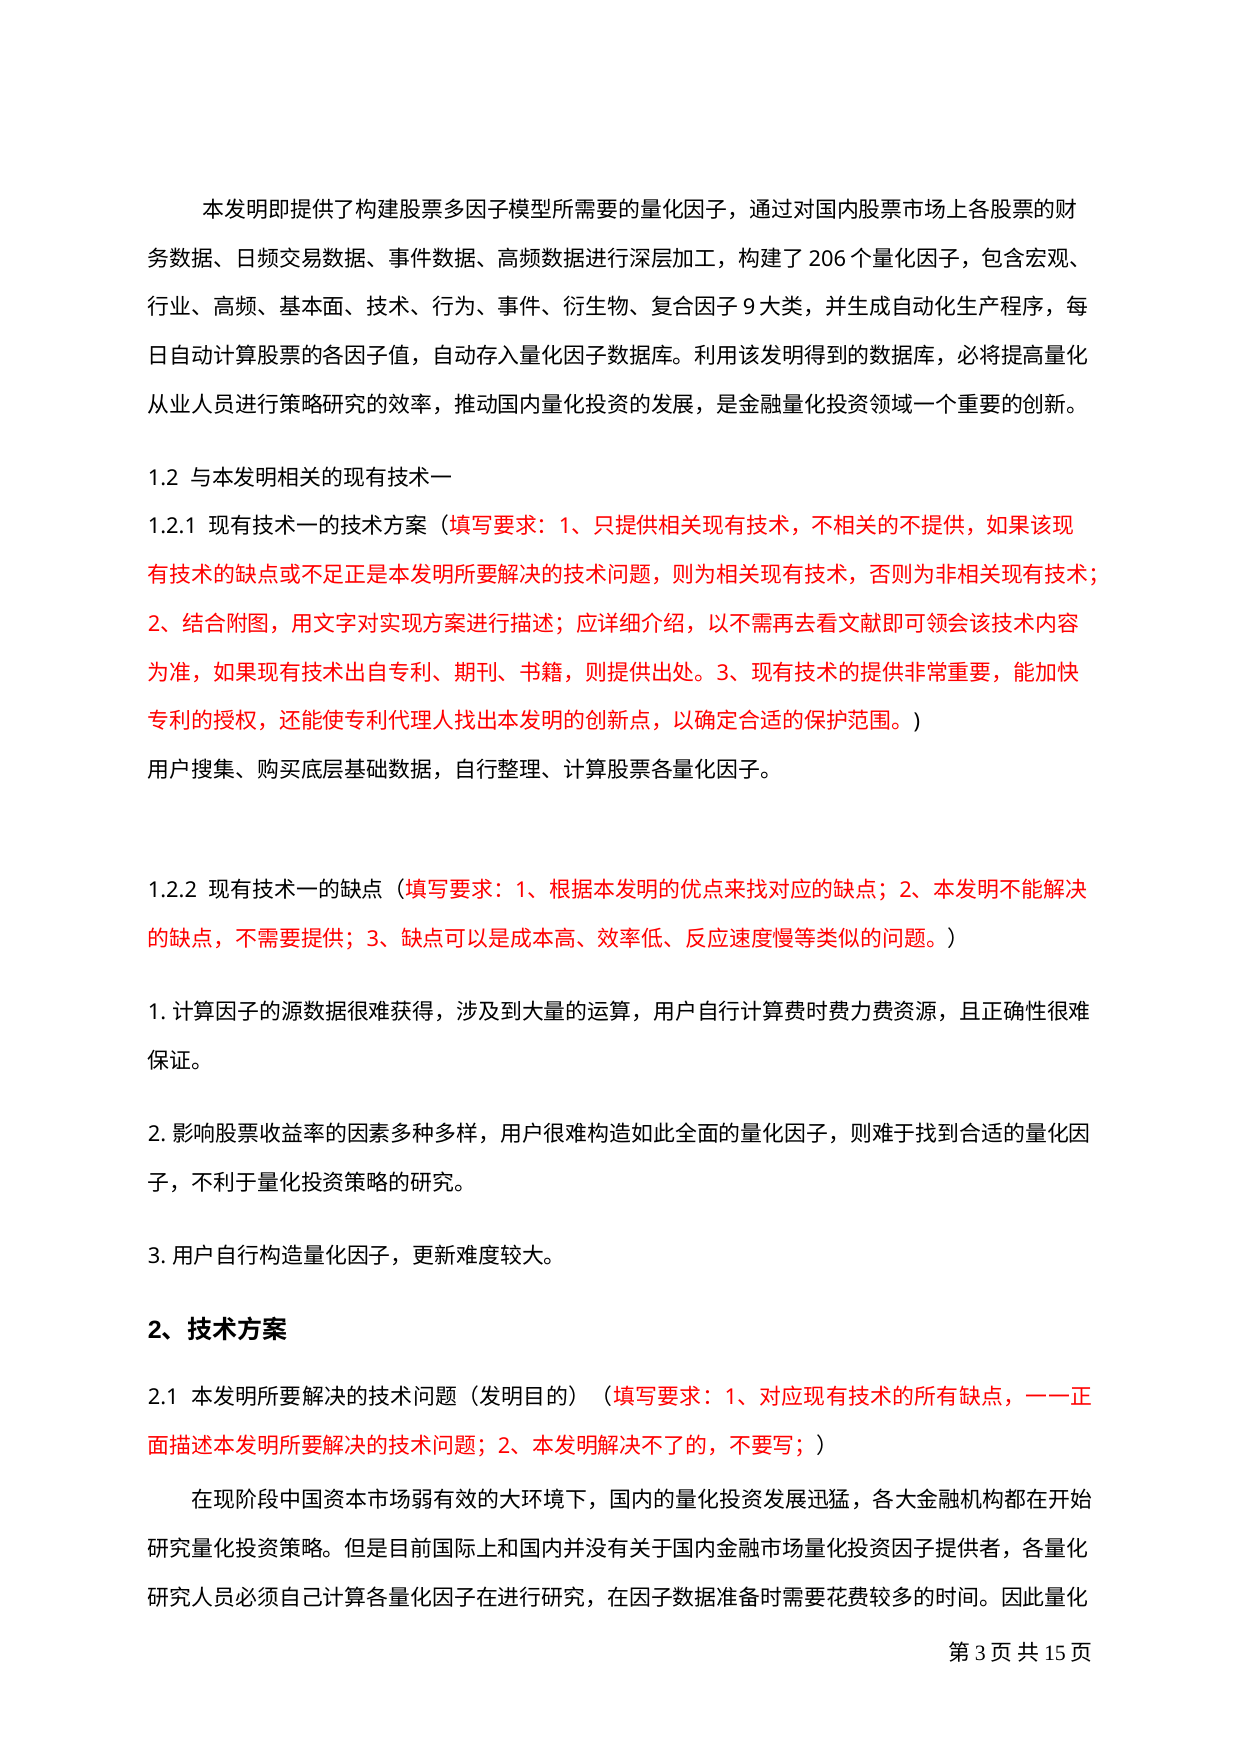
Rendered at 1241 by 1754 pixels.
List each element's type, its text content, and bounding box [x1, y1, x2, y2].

list 现有技术一的缺点（填写要求：1、根据本发明的优点来找对应的缺点；2、本发明不能解决的缺点，不需要提供；3、缺点可以是成本高、效率低、反应速度慢等类似的问题。） [148, 872, 1092, 953]
list 1.2 与本发明相关的现有技术一 [148, 460, 1092, 492]
text 本发明即提供了构建股票多因子模型所需要的量化因子，通过对国内股票市场上各股票的财务数据、日频交易数据、事件数据、高频数据进行深层加工，构建了206个量化因子，包含宏观、行业、高频、基本面、技术、行为、事件、衍生物、复合因子9大类，并生成自动化生产程序，每日自动计算股票的各因子值，自动存入量化因子数据库。利用该发明得到的数据库，必将提高量化从业人员进行策略研究的效率，推动国内量化投资的发展，是金融量化投资领域一个重要的创新。 [148, 192, 1092, 419]
subtitle 技术方案 [148, 1296, 1092, 1361]
list 1. 计算因子的源数据很难获得，涉及到大量的运算，用户自行计算费时费力费资源，且正确性很难保证。 [148, 994, 1092, 1075]
list 3. 用户自行构造量化因子，更新难度较大。 [148, 1238, 1092, 1271]
list 现有技术一的技术方案（填写要求：1、只提供相关现有技术，不相关的不提供，如果该现有技术的缺点或不足正是本发明所要解决的技术问题，则为相关现有技术，否则为非相关现有技术；2、结合附图，用文字对实现方案进行描述；应详细介绍，以不需再去看文献即可领会该技术内容为准，如果现有技术出自专利、期刊、书籍，则提供出处。3、现有技术的提供非常重要，能加快专利的授权，还能使专利代理人找出本发明的创新点，以确定合适的保护范围。) [148, 508, 1092, 736]
list 2. 影响股票收益率的因素多种多样，用户很难构造如此全面的量化因子，则难于找到合适的量化因子，不利于量化投资策略的研究。 [148, 1116, 1092, 1197]
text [148, 1482, 1092, 1612]
list 用户搜集、购买底层基础数据，自行整理、计算股票各量化因子。 [148, 752, 1092, 784]
list 2.1 本发明所要解决的技术问题（发明目的）（填写要求：1、对应现有技术的所有缺点，一一正面描述本发明所要解决的技术问题；2、本发明解决不了的，不要写；） [148, 1379, 1092, 1460]
